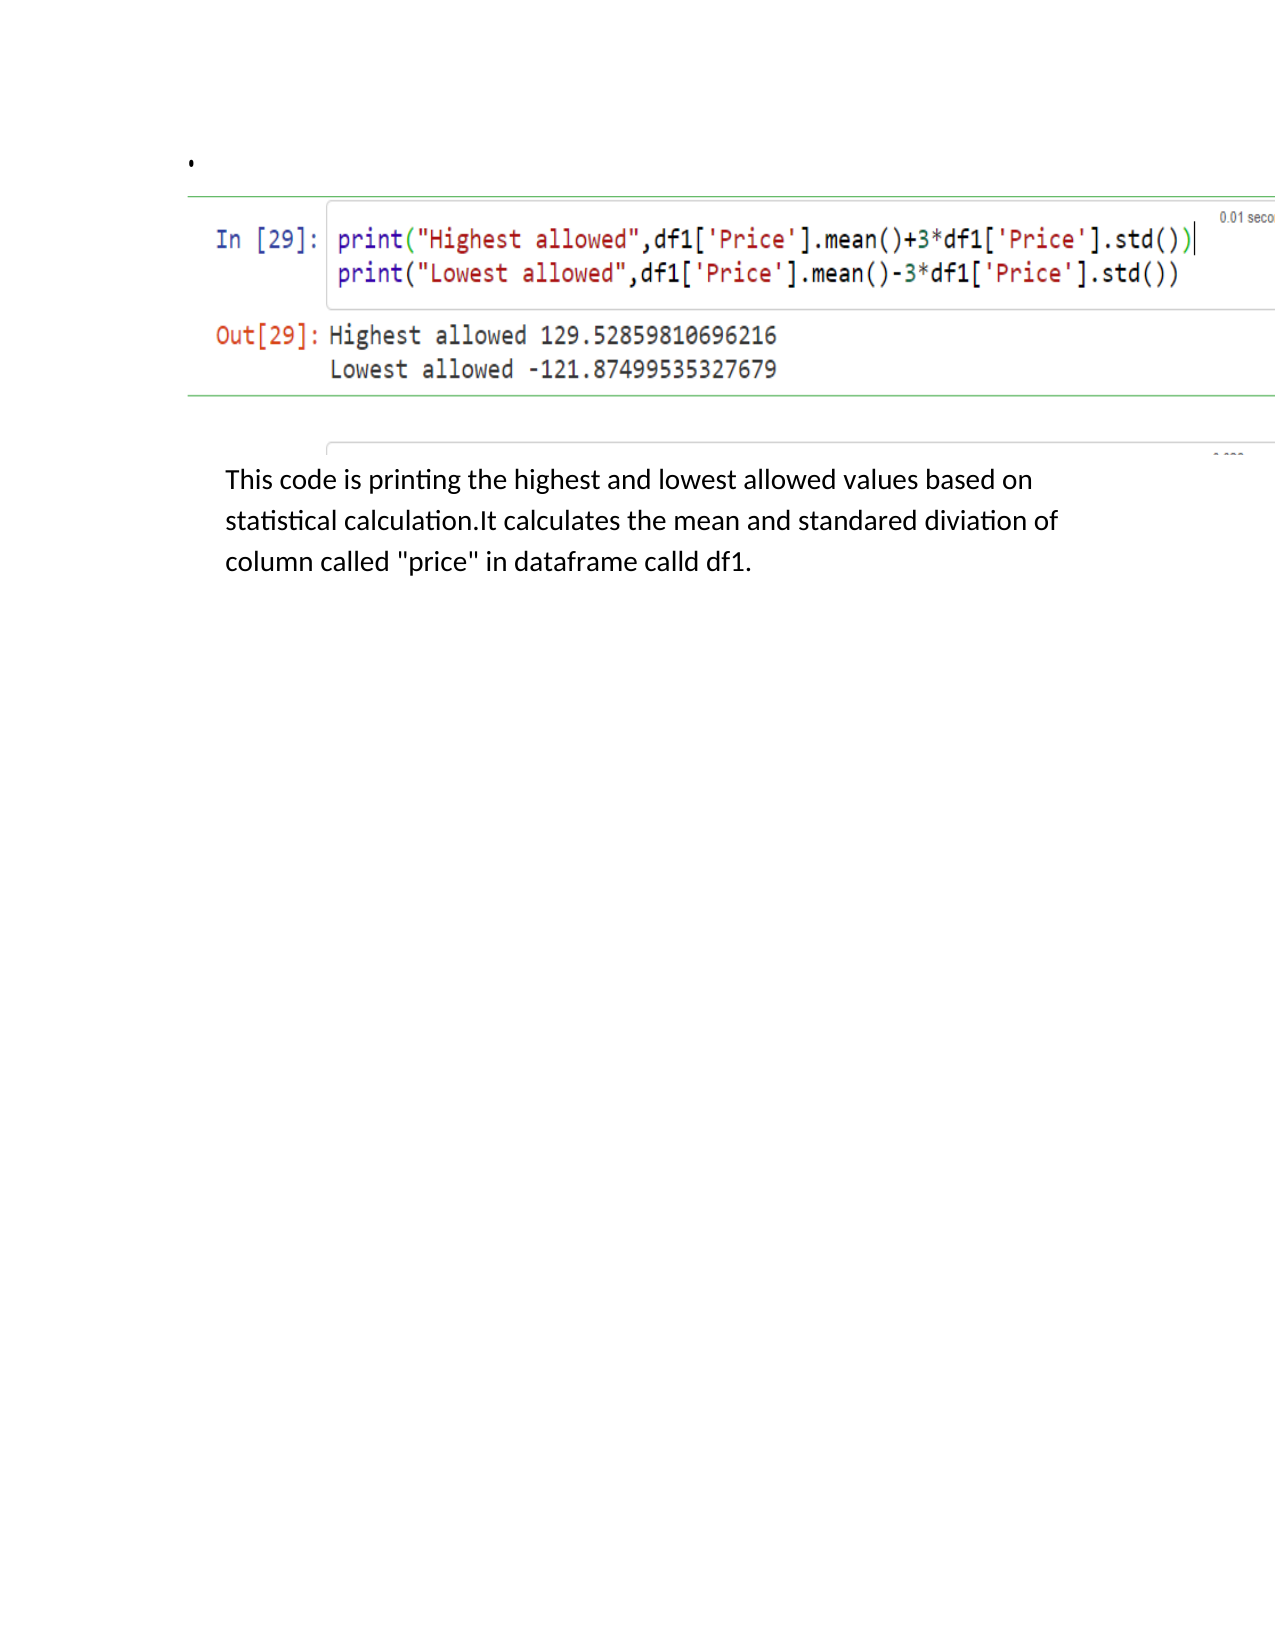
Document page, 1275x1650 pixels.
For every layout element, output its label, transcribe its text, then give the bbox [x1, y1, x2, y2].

text This code is printing the highest and lowest allowed values based on statistical calculation.It calculates the mean and standared diviation of column called "price" in dataframe calld df1. [225, 461, 1119, 579]
text • [188, 139, 1275, 183]
picture [187, 196, 1275, 455]
